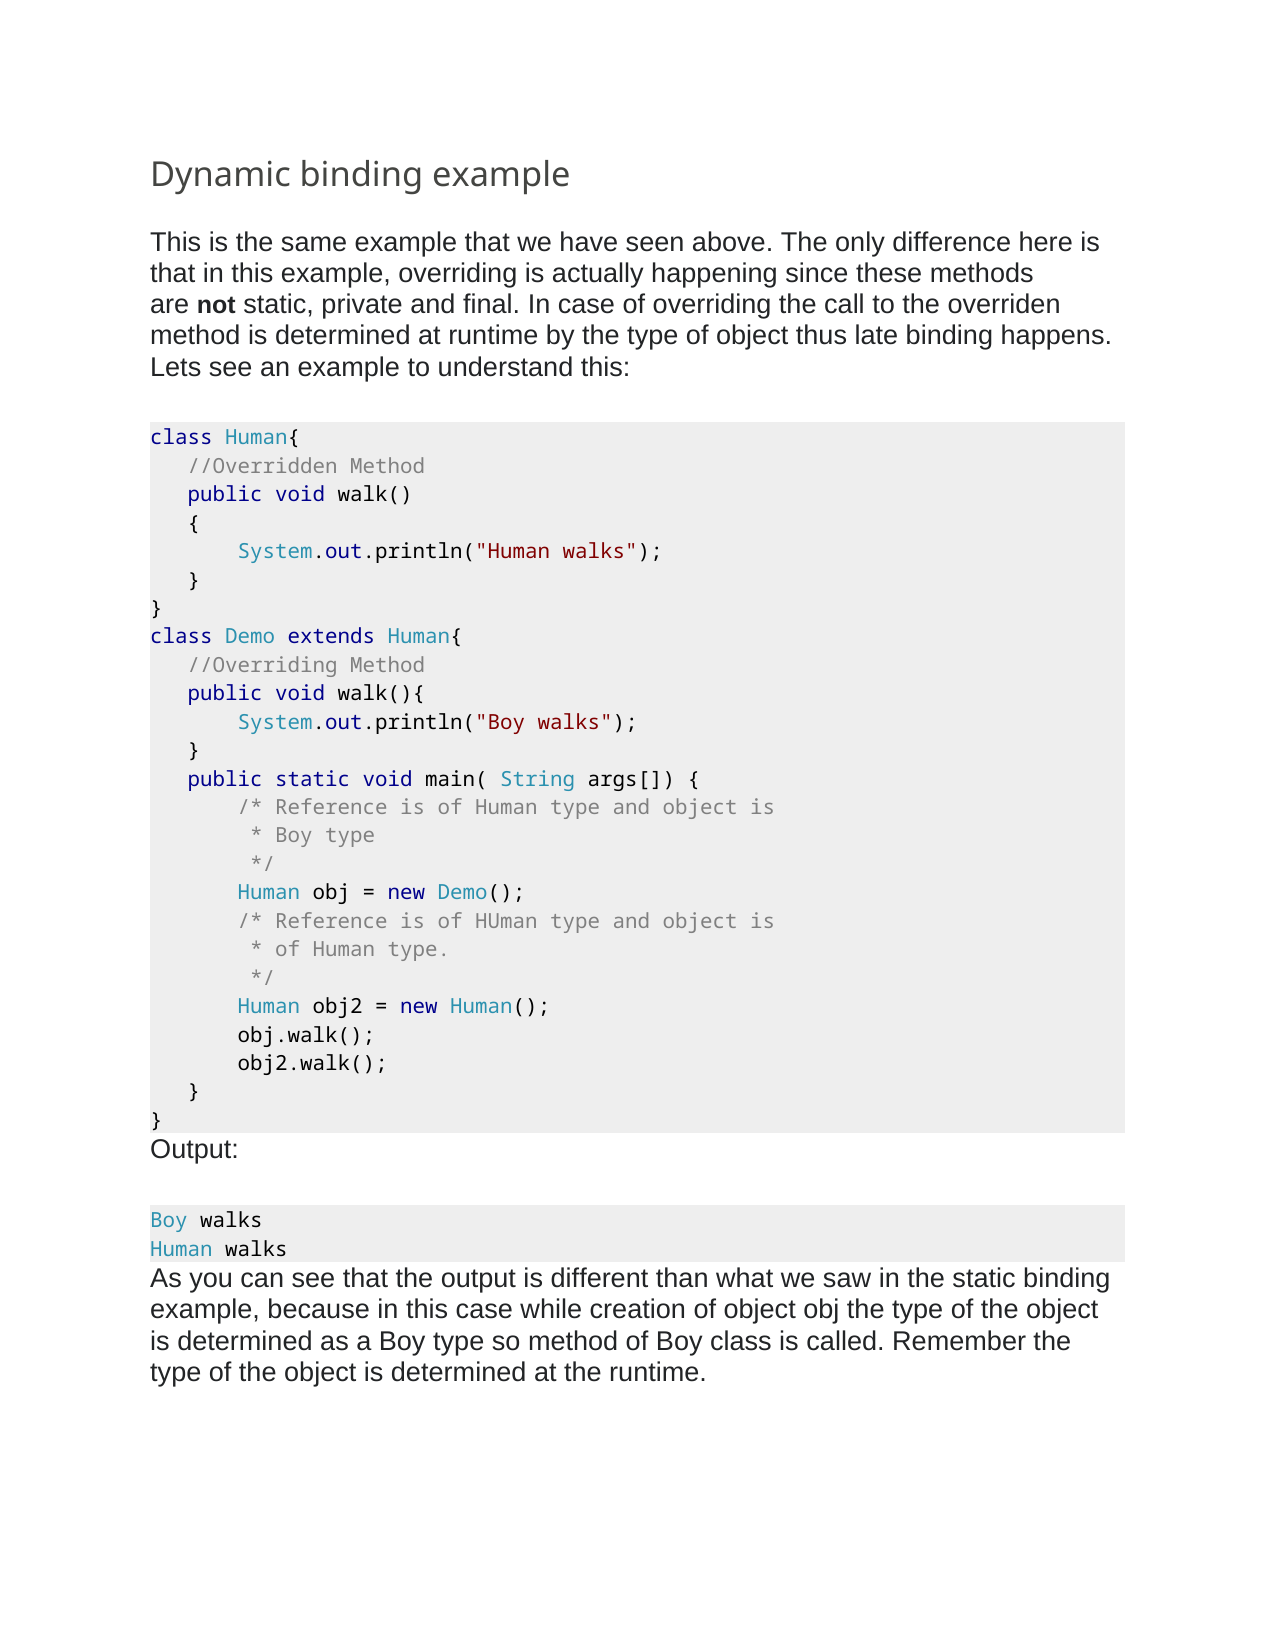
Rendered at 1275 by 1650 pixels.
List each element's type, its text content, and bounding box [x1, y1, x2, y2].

text Human obj = new Demo(); [150, 877, 1125, 906]
text //Overridden Method [150, 451, 1125, 479]
text class Demo extends Human{ [150, 622, 1125, 650]
text public static void main( String args[]) { [150, 764, 1125, 792]
text } [150, 1105, 1125, 1133]
text } [150, 735, 1125, 764]
text */ [150, 849, 1125, 877]
text As you can see that the output is different than what we saw in the static binding example, because in this case while creation of object obj the type of the object is determined as a Boy type so method of Boy class is called. Remember the type of the object is determined at the runtime. [150, 1262, 1125, 1387]
text */ [150, 963, 1125, 991]
text class Human{ [150, 422, 1125, 451]
text obj.walk(); [150, 1020, 1125, 1048]
text * of Human type. [150, 934, 1125, 963]
text public void walk() [150, 479, 1125, 508]
text //Overriding Method [150, 650, 1125, 678]
text This is the same example that we have seen above. The only difference here is that in this example, overriding is actually happening since these methods are not static, private and final. In case of overriding the call to the overriden method is determined at runtime by the type of object thus late binding happens. Lets see an example to understand this: [150, 226, 1125, 382]
text /* Reference is of HUman type and object is [150, 906, 1125, 934]
text System.out.println("Boy walks"); [150, 707, 1125, 735]
text { [150, 508, 1125, 536]
text Boy walks [150, 1205, 1125, 1234]
text /* Reference is of Human type and object is [150, 792, 1125, 821]
text Output: [150, 1133, 1125, 1165]
text System.out.println("Human walks"); [150, 536, 1125, 565]
text } [150, 565, 1125, 593]
text public void walk(){ [150, 678, 1125, 707]
text } [150, 1077, 1125, 1105]
text Human obj2 = new Human(); [150, 991, 1125, 1020]
subtitle Dynamic binding example [150, 150, 1125, 197]
text } [150, 593, 1125, 622]
text Human walks [150, 1234, 1125, 1262]
text * Boy type [150, 821, 1125, 849]
text obj2.walk(); [150, 1048, 1125, 1077]
